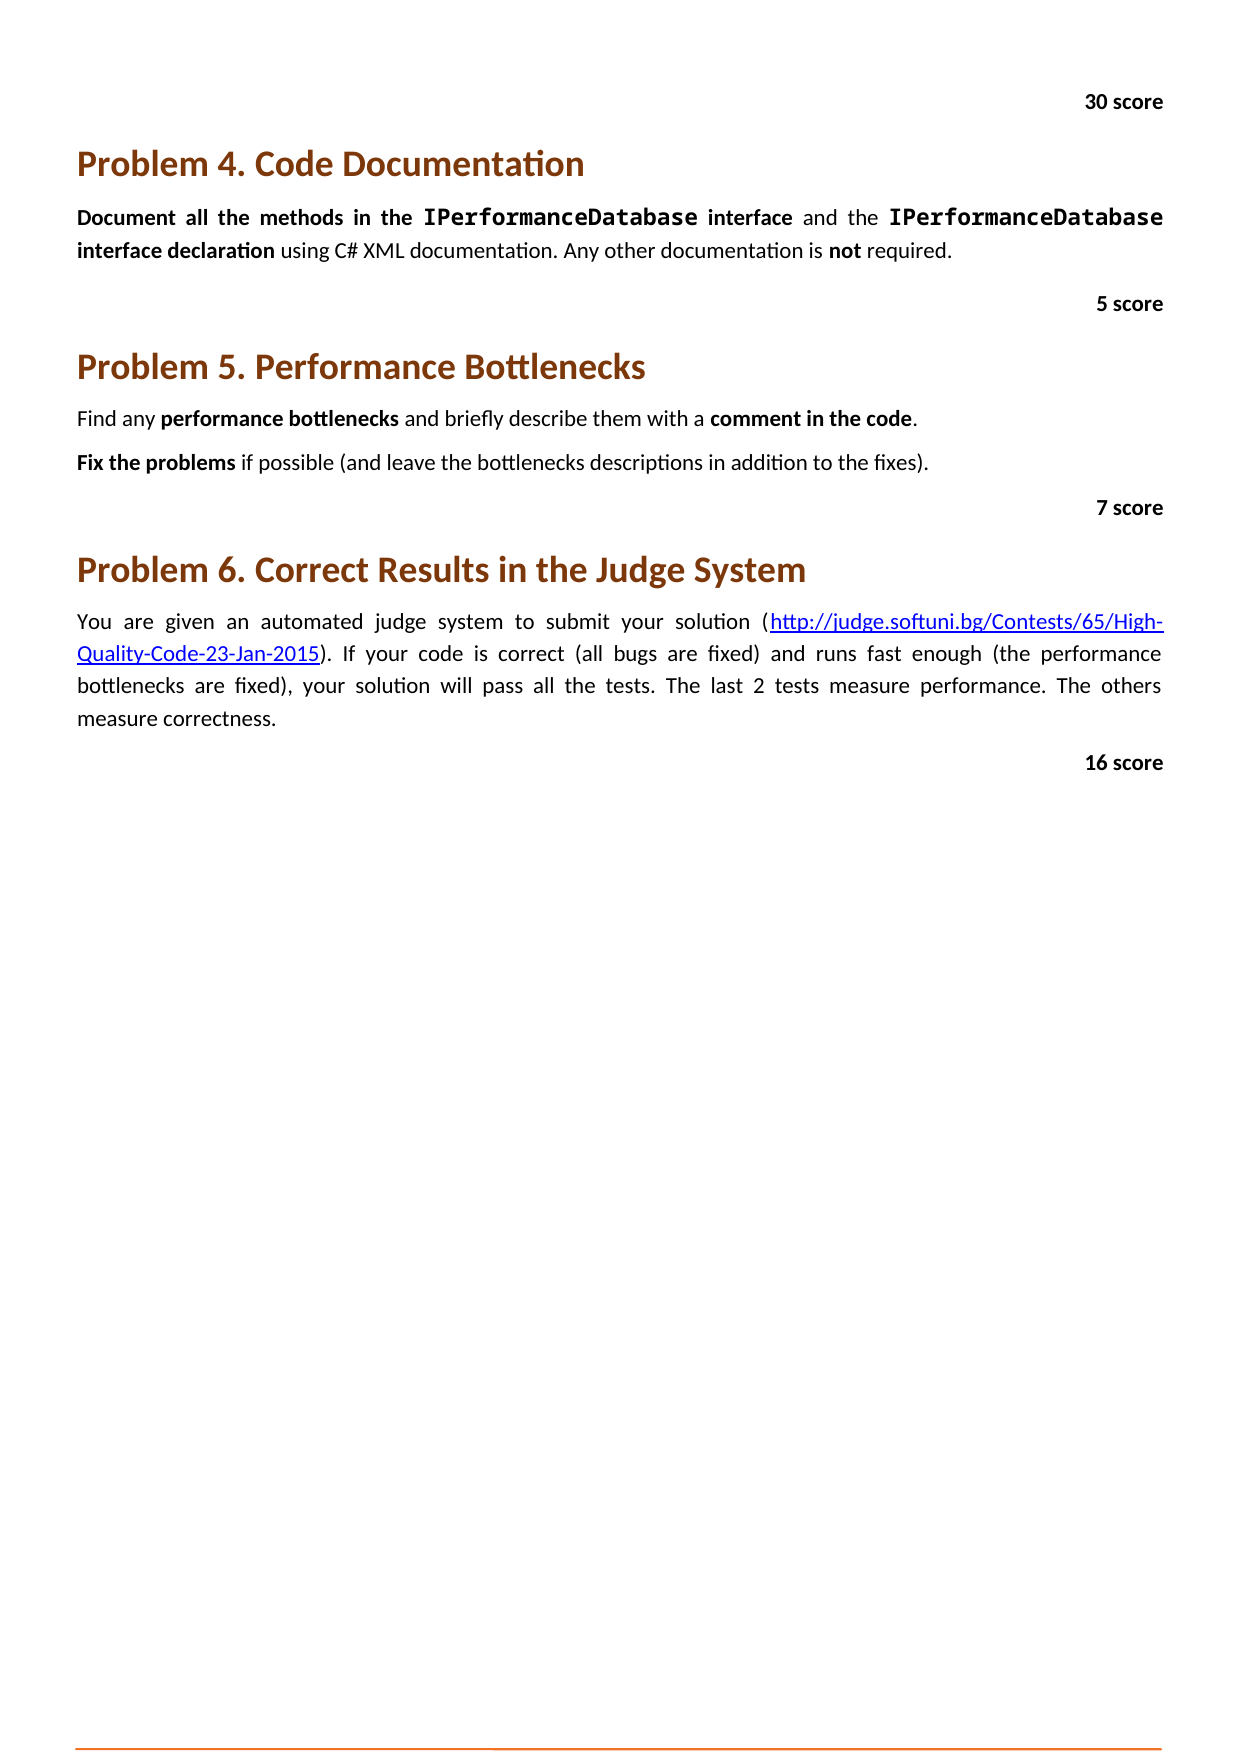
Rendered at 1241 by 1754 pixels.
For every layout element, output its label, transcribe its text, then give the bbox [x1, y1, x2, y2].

text Fix the problems if possible (and leave the bottlenecks descriptions in addition to the fixes). [77, 448, 1163, 476]
text 16 score [77, 748, 1163, 776]
subtitle Problem 4. Code Documentation [77, 140, 1163, 186]
text 30 score [77, 87, 1163, 115]
text 7 score [77, 493, 1163, 521]
text 5 score [77, 289, 1163, 318]
text Find any performance bottlenecks and briefly describe them with a comment in the code. [77, 404, 1163, 432]
text You are given an automated judge system to submit your solution (http://judge.softuni.bg/Contests/65/High-Quality-Code-23-Jan-2015). If your code is correct (all bugs are fixed) and runs fast enough (the performance bottlenecks are fixed), your solution will pass all the tests. The last 2 tests measure performance. The others measure correctness. [77, 607, 1163, 732]
subtitle Problem 6. Correct Results in the Judge System [77, 546, 1163, 592]
subtitle Problem 5. Performance Bottlenecks [77, 343, 1163, 388]
text Document all the methods in the IPerformanceDatabase interface and the IPerformanceDatabase interface declaration using C# XML documentation. Any other documentation is not required. [77, 201, 1163, 264]
